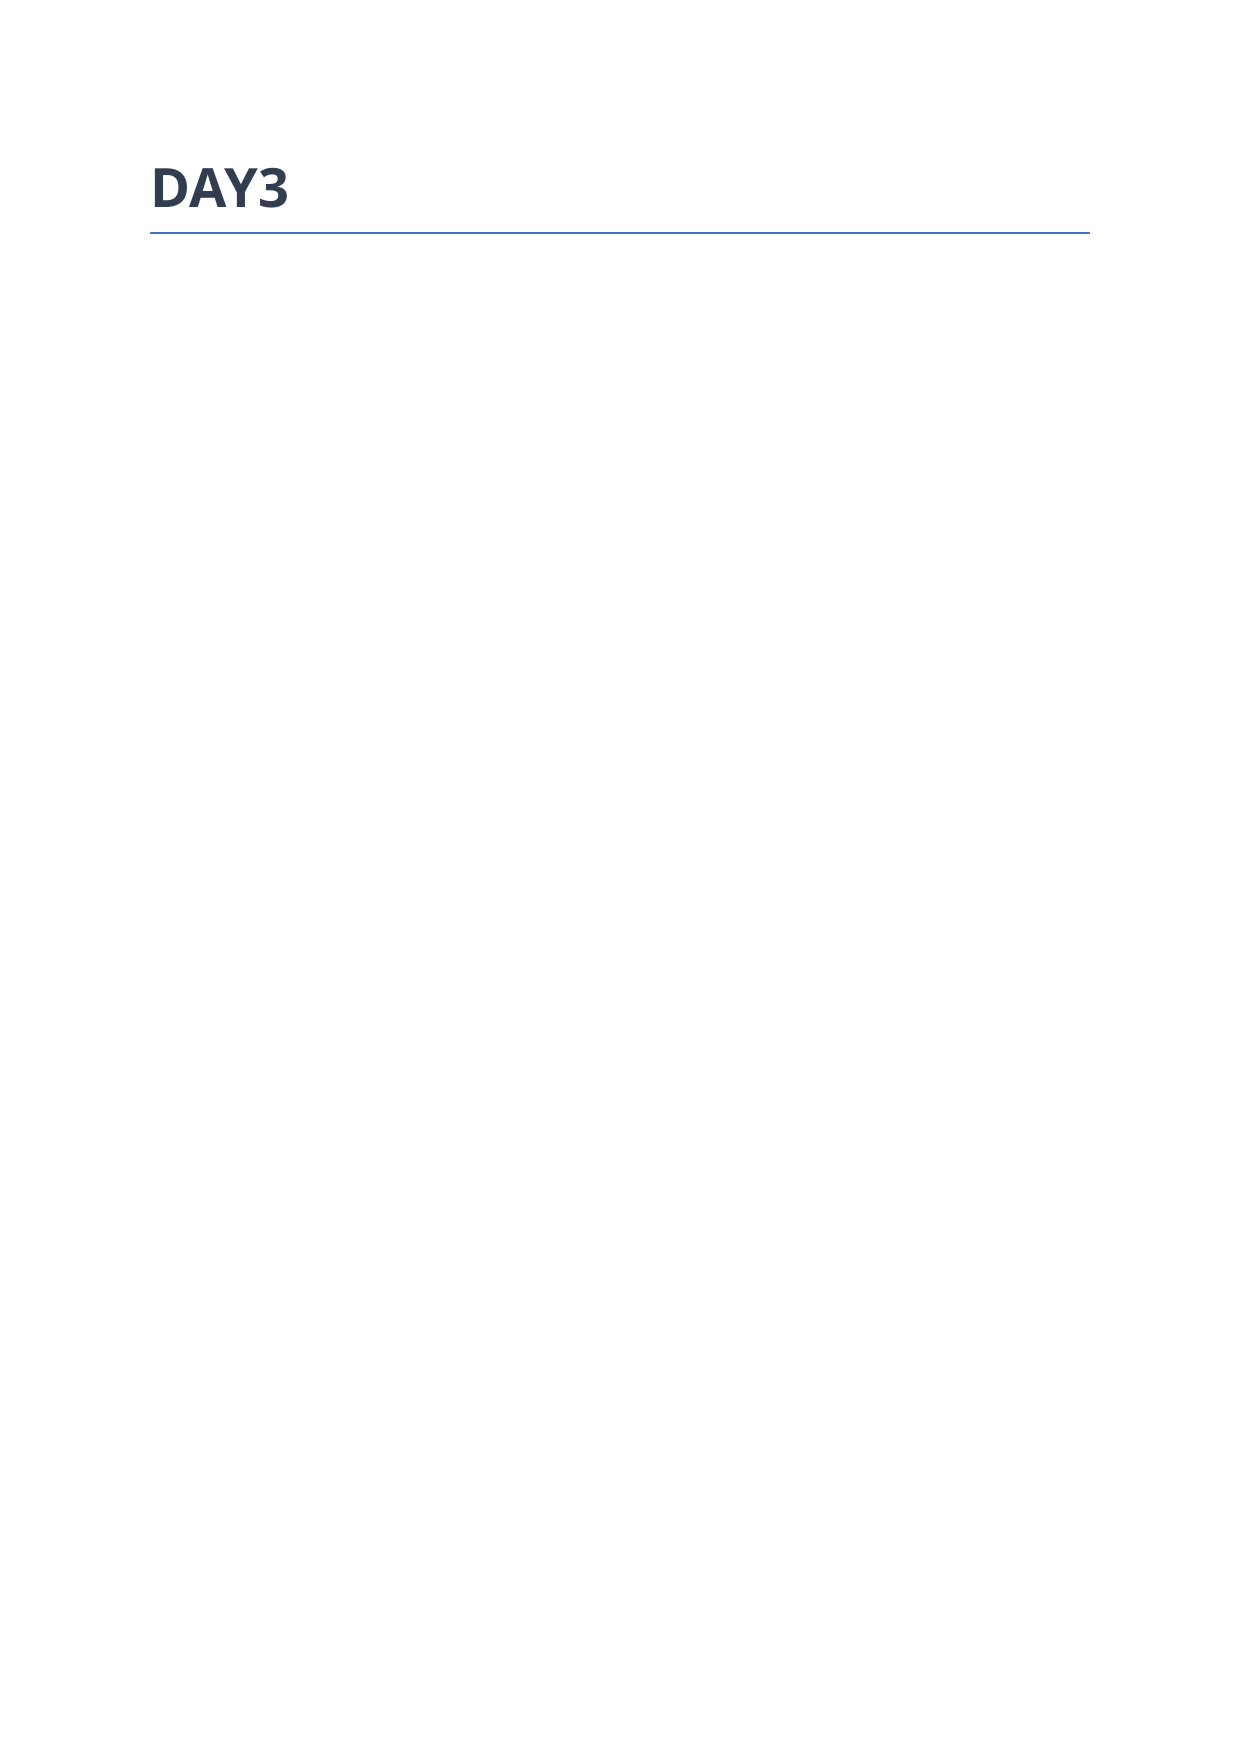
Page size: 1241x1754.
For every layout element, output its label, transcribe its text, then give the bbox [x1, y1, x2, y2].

title DAY3 [150, 150, 1090, 232]
